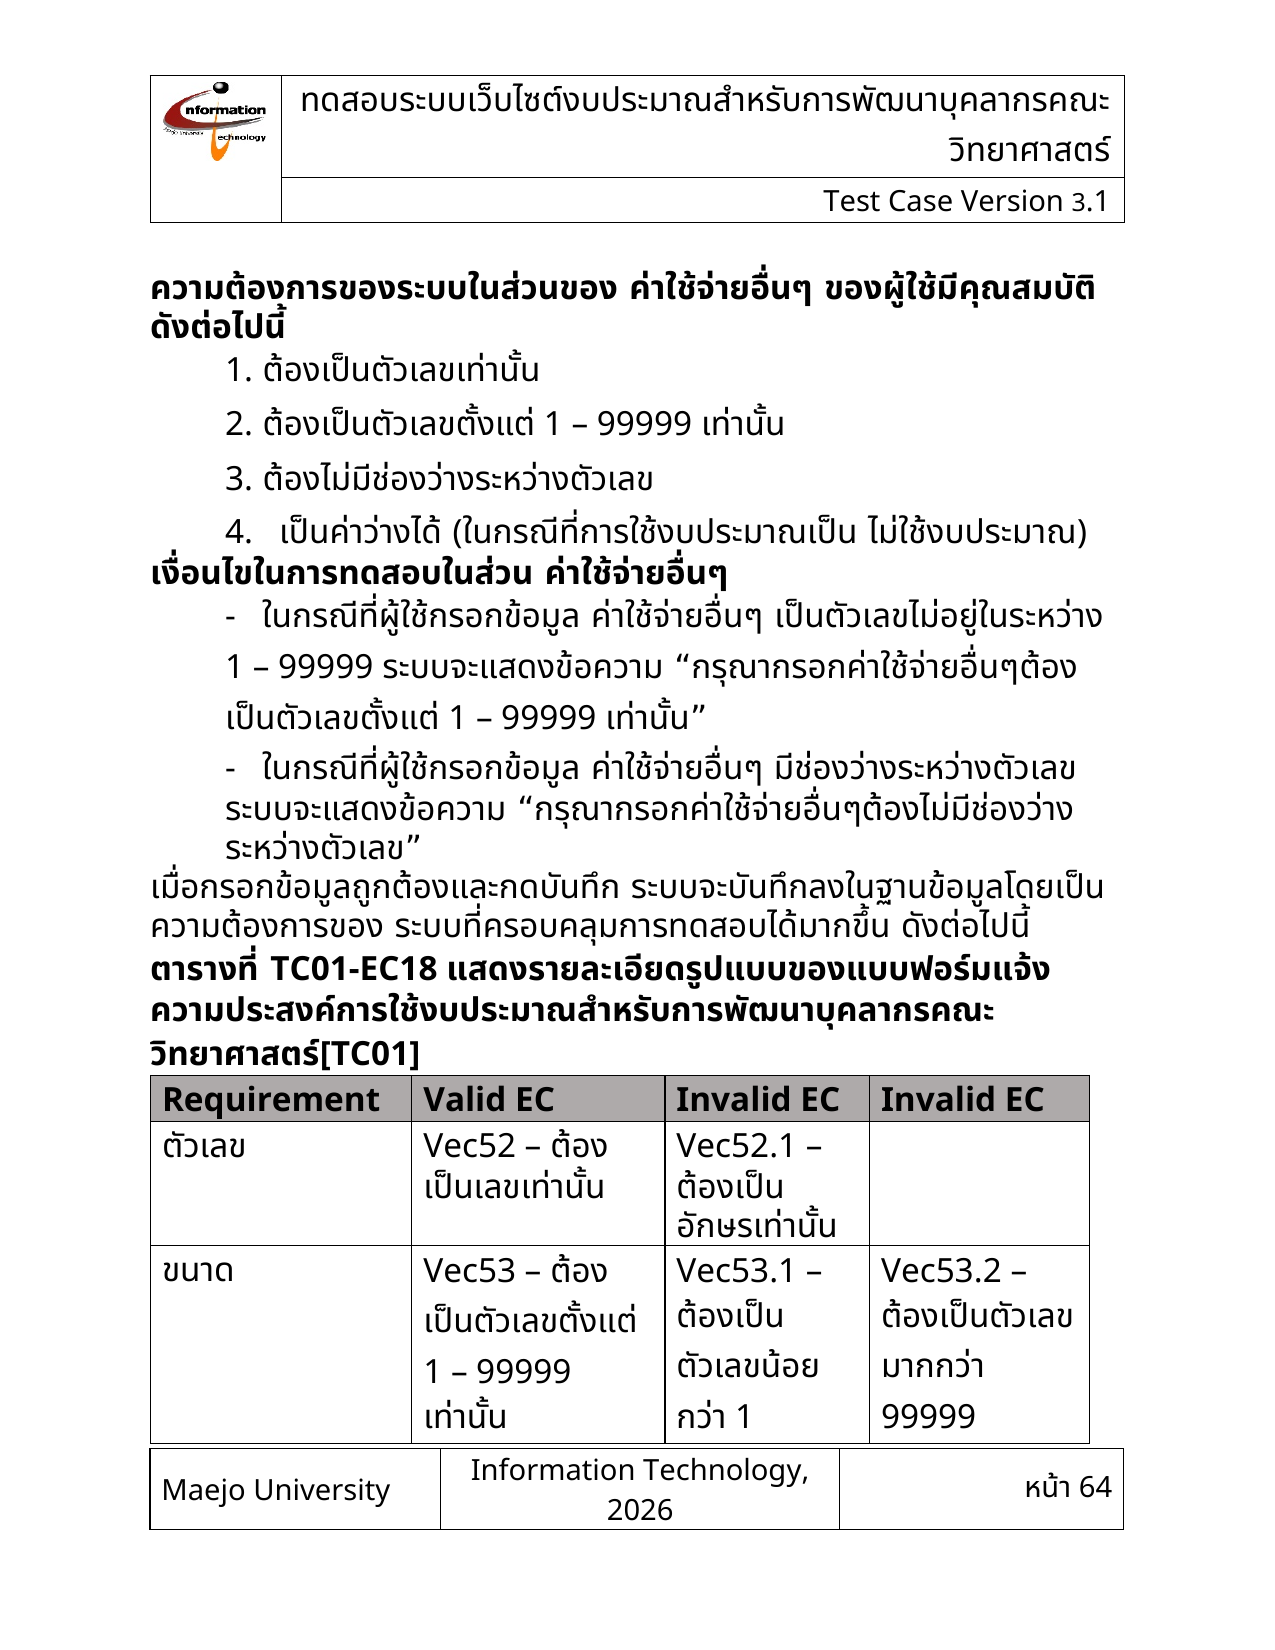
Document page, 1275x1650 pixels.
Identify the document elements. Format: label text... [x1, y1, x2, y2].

text 4. เป็นค่าว่างได้ (ในกรณีที่การใช้งบประมาณเป็น ไม่ใช้งบประมาณ) [150, 508, 1125, 553]
table_cell Vec52 – ต้องเป็นเลขเท่านั้น [412, 1122, 664, 1245]
table_cell ขนาด [151, 1246, 411, 1443]
list ต้องไม่มีช่องว่างระหว่างตัวเลข [225, 454, 1125, 505]
table_cell ตัวเลข [151, 1122, 411, 1245]
table_header Valid EC [412, 1076, 664, 1121]
table_cell Vec52.1 – ต้องเป็นอักษรเท่านั้น [666, 1122, 869, 1245]
table_cell Vec53 – ต้องเป็นตัวเลขตั้งแต่ 1 – 99999 เท่านั้น [412, 1246, 664, 1443]
picture [162, 82, 266, 161]
table_cell [870, 1122, 1089, 1245]
text ความต้องการของระบบในส่วนของ ค่าใช้จ่ายอื่นๆ ของผู้ใช้มีคุณสมบัติดังต่อไปนี้ [150, 268, 1125, 346]
text เงื่อนไขในการทดสอบในส่วน ค่าใช้จ่ายอื่นๆ [150, 553, 1125, 592]
table_cell Vec53.1 – ต้องเป็นตัวเลขน้อยกว่า 1 [666, 1246, 869, 1443]
table_header Requirement [151, 1076, 411, 1121]
table_cell Vec53.2 – ต้องเป็นตัวเลขมากกว่า 99999 [870, 1246, 1089, 1443]
text เมื่อกรอกข้อมูลถูกต้องและกดบันทึก ระบบจะบันทึกลงในฐานข้อมูลโดยเป็นความต้องการของ ระบบที่ครอบคลุมการทดสอบได้มากขึ้น ดังต่อไปนี้ [150, 867, 1125, 945]
text ตารางที่ TC01-EC18 แสดงรายละเอียดรูปแบบของแบบฟอร์มแจ้งความประสงค์การใช้งบประมาณสำหรับการพัฒนาบุคลากรคณะวิทยาศาสตร์[TC01] [150, 945, 1125, 1075]
list ต้องเป็นตัวเลขตั้งแต่ 1 – 99999 เท่านั้น [225, 400, 1125, 450]
list ต้องเป็นตัวเลขเท่านั้น [225, 346, 1125, 397]
table_header Invalid EC [870, 1076, 1089, 1121]
text - ในกรณีที่ผู้ใช้กรอกข้อมูล ค่าใช้จ่ายอื่นๆ เป็นตัวเลขไม่อยู่ในระหว่าง 1 – 99999 ระบบจะแสดงข้อความ “กรุณากรอกค่าใช้จ่ายอื่นๆต้องเป็นตัวเลขตั้งแต่ 1 – 99999 เท่านั้น” [225, 592, 1125, 744]
table_header Invalid EC [666, 1076, 869, 1121]
text - ในกรณีที่ผู้ใช้กรอกข้อมูล ค่าใช้จ่ายอื่นๆ มีช่องว่างระหว่างตัวเลขระบบจะแสดงข้อความ “กรุณากรอกค่าใช้จ่ายอื่นๆต้องไม่มีช่องว่างระหว่างตัวเลข” [225, 744, 1125, 867]
